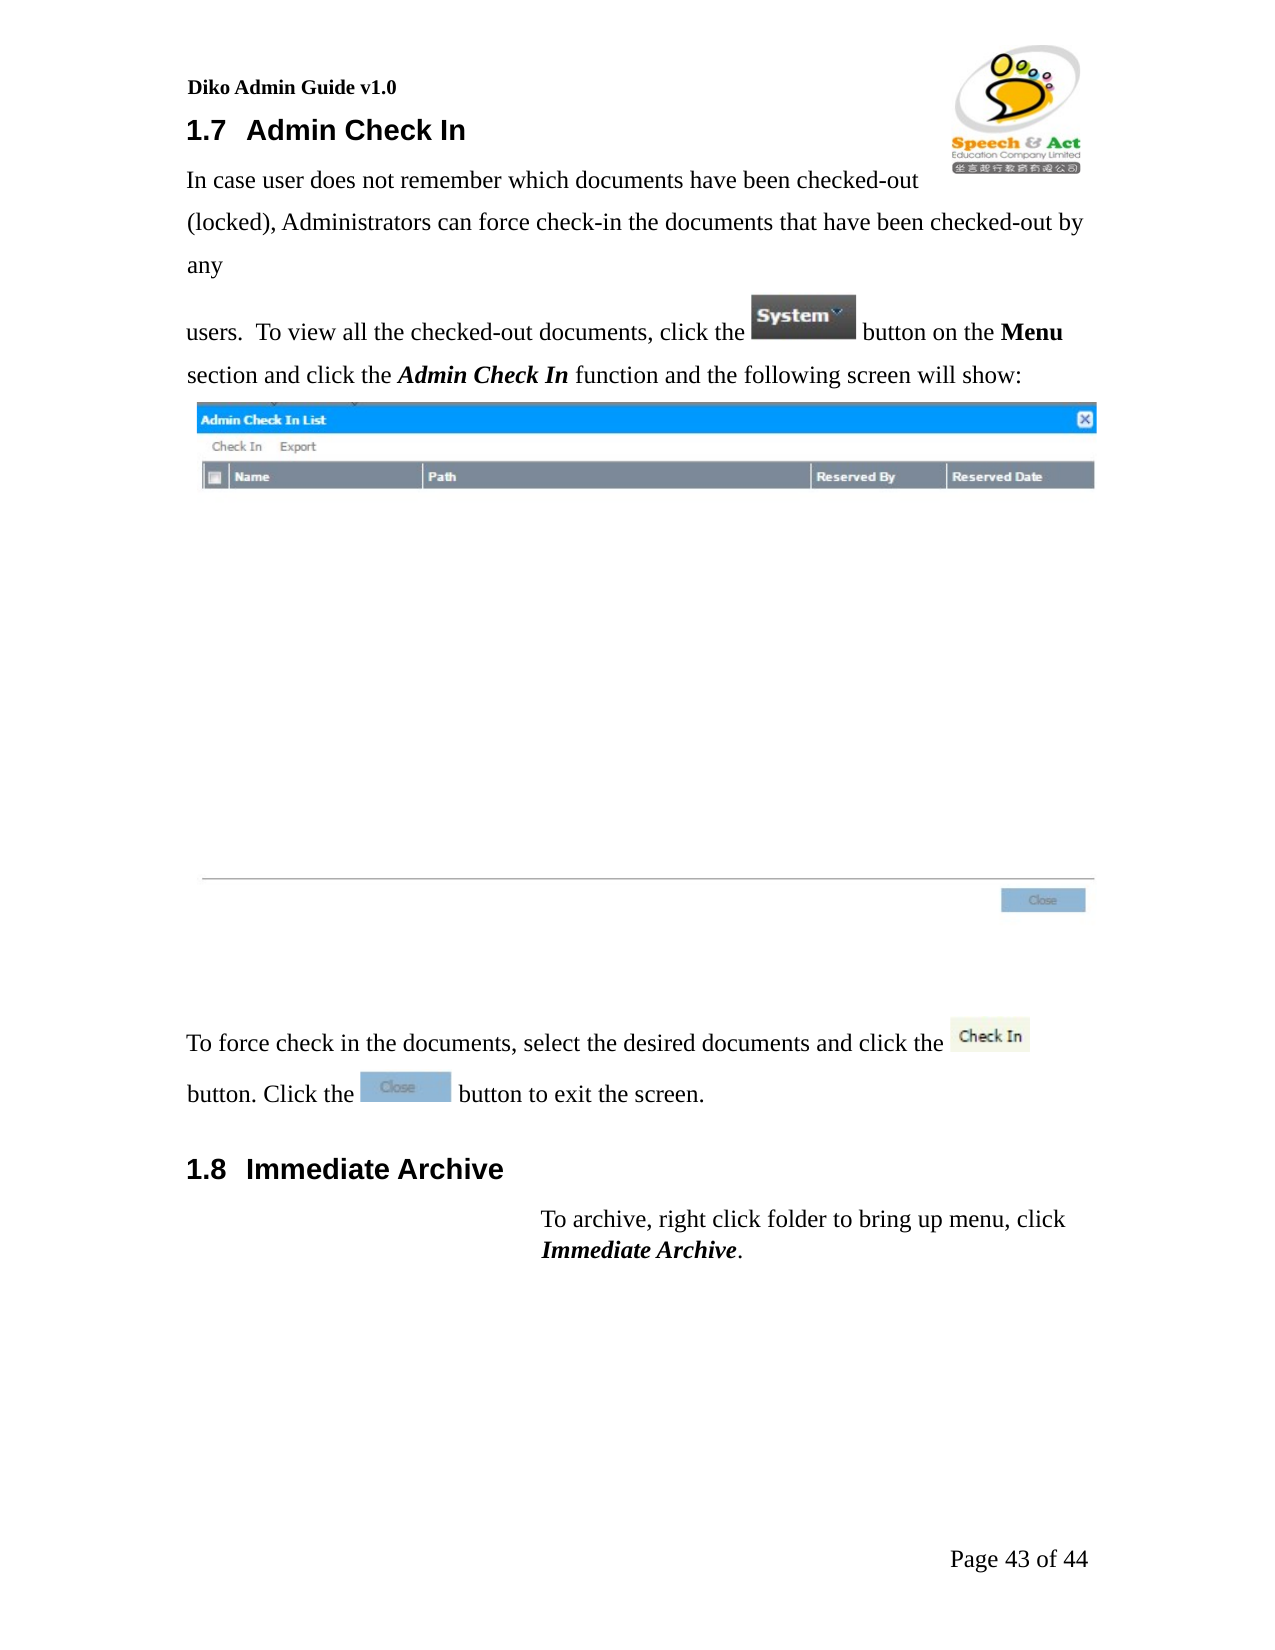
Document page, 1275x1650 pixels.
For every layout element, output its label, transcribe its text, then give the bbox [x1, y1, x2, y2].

text To archive, right click folder to bring up menu, click Immediate Archive. [540, 1204, 1101, 1264]
text To force check in the documents, select the desired documents and click the button. Click the button to exit the screen. [186, 1017, 1090, 1107]
picture [751, 292, 857, 341]
picture [951, 146, 1081, 165]
subtitle Admin Check In [186, 113, 1101, 146]
text In case user does not remember which documents have been checked-out (locked), Administrators can force check-in the documents that have been checked-out by any [186, 165, 1090, 278]
picture [360, 1069, 453, 1102]
picture [950, 1016, 1030, 1052]
picture [951, 45, 1081, 113]
picture [196, 402, 1097, 926]
text users. To view all the checked-out documents, click the button on the Menu section and click the Admin Check In function and the following screen will show: [186, 292, 1090, 388]
subtitle Immediate Archive [186, 1152, 1101, 1186]
